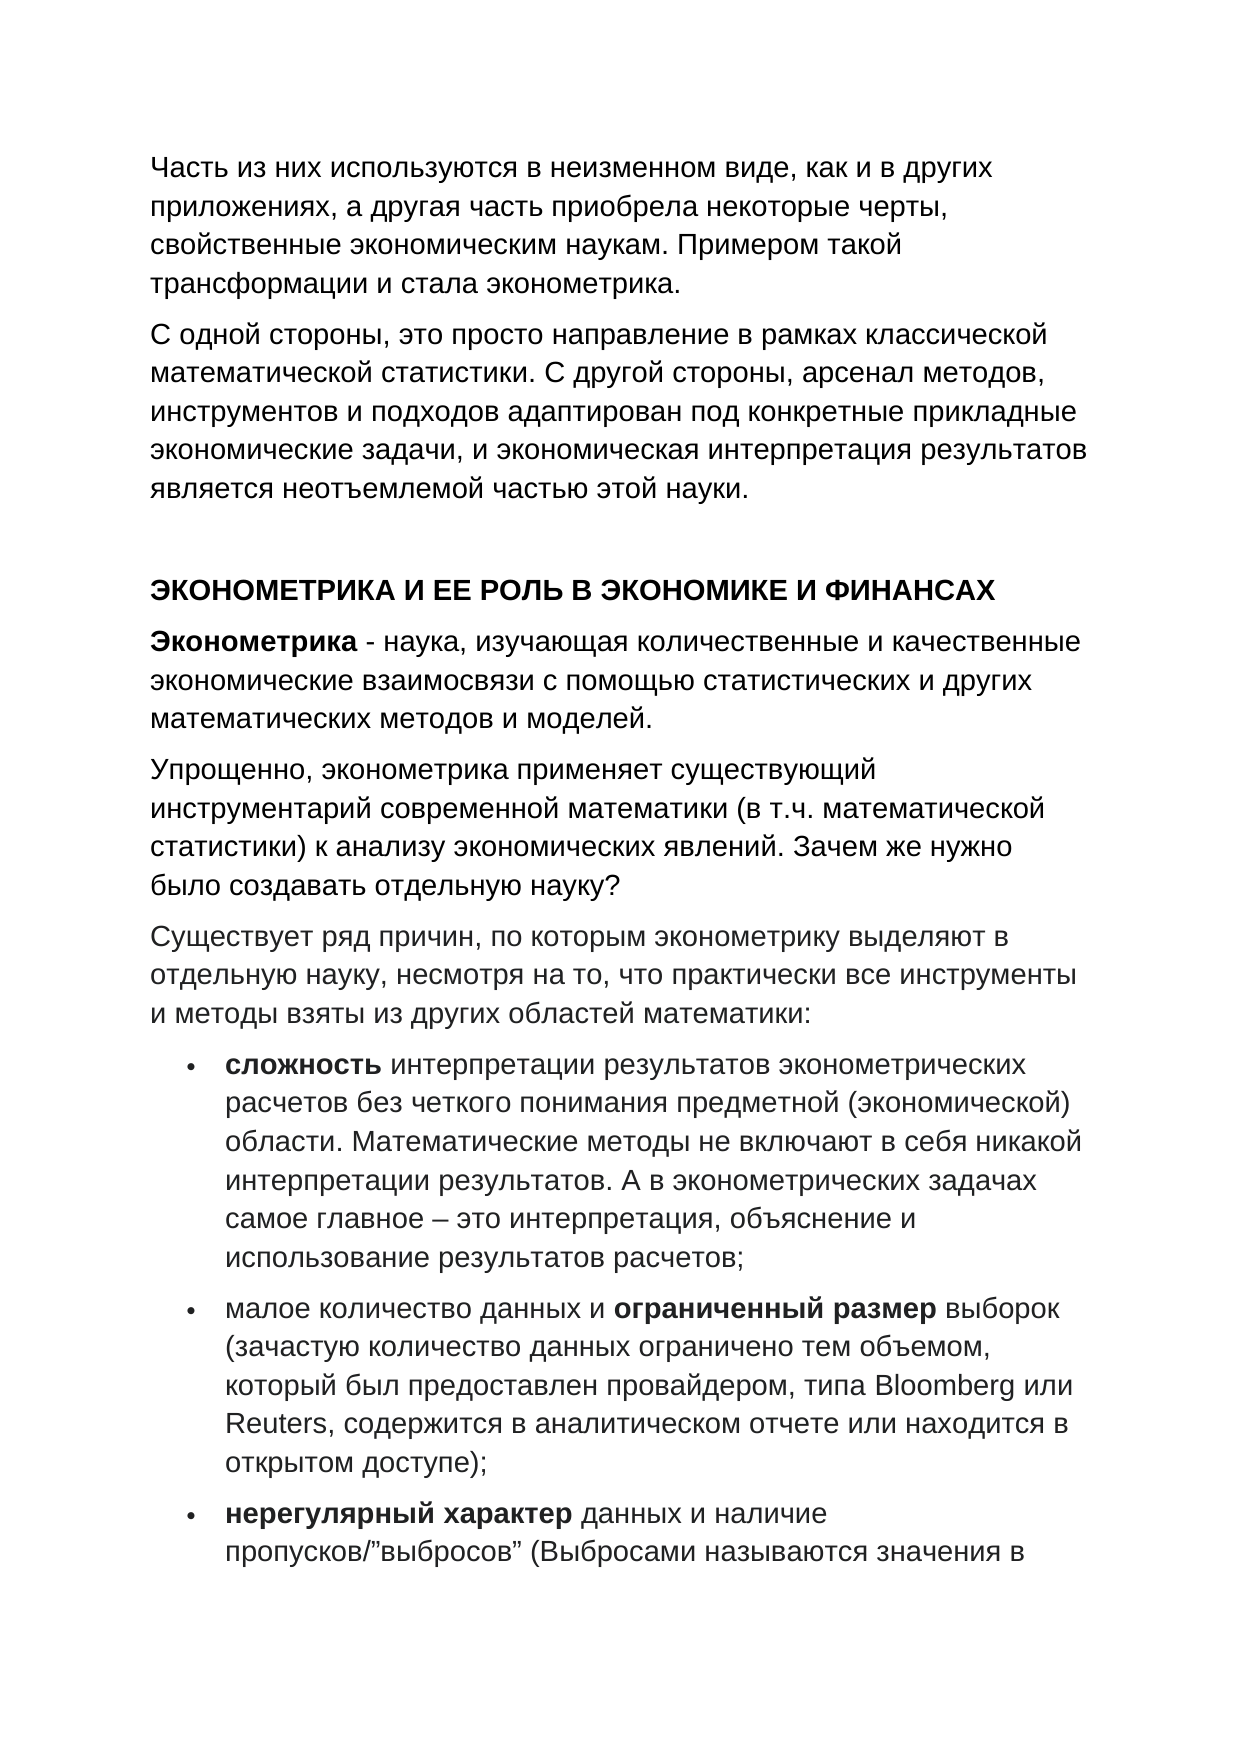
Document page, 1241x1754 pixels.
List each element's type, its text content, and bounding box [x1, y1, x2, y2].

text Упрощенно, эконометрика применяет существующий инструментарий современной математики (в т.ч. математической статистики) к анализу экономических явлений. Зачем же нужно было создавать отдельную науку? [150, 752, 1090, 901]
text Эконометрика - наука, изучающая количественные и качественные экономические взаимосвязи с помощью статистических и других математических методов и моделей. [150, 624, 1090, 734]
list малое количество данных и ограниченный размер выборок (зачастую количество данных ограничено тем объемом, который был предоставлен провайдером, типа Bloomberg или Reuters, содержится в аналитическом отчете или находится в открытом доступе); [187, 1291, 1090, 1478]
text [150, 150, 1090, 299]
text С одной стороны, это просто направление в рамках классической математической статистики. С другой стороны, арсенал методов, инструментов и подходов адаптирован под конкретные прикладные экономические задачи, и экономическая интерпретация результатов является неотъемлемой частью этой науки. [150, 317, 1090, 504]
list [187, 1496, 1090, 1568]
text Существует ряд причин, по которым эконометрику выделяют в отдельную науку, несмотря на то, что практически все инструменты и методы взяты из других областей математики: [150, 919, 1090, 1029]
list сложность интерпретации результатов эконометрических расчетов без четкого понимания предметной (экономической) области. Математические методы не включают в себя никакой интерпретации результатов. А в эконометрических задачах самое главное – это интерпретация, объяснение и использование результатов расчетов; [187, 1047, 1090, 1273]
text ЭКОНОМЕТРИКА И ЕЕ РОЛЬ В ЭКОНОМИКЕ И ФИНАНСАХ [150, 573, 1090, 606]
